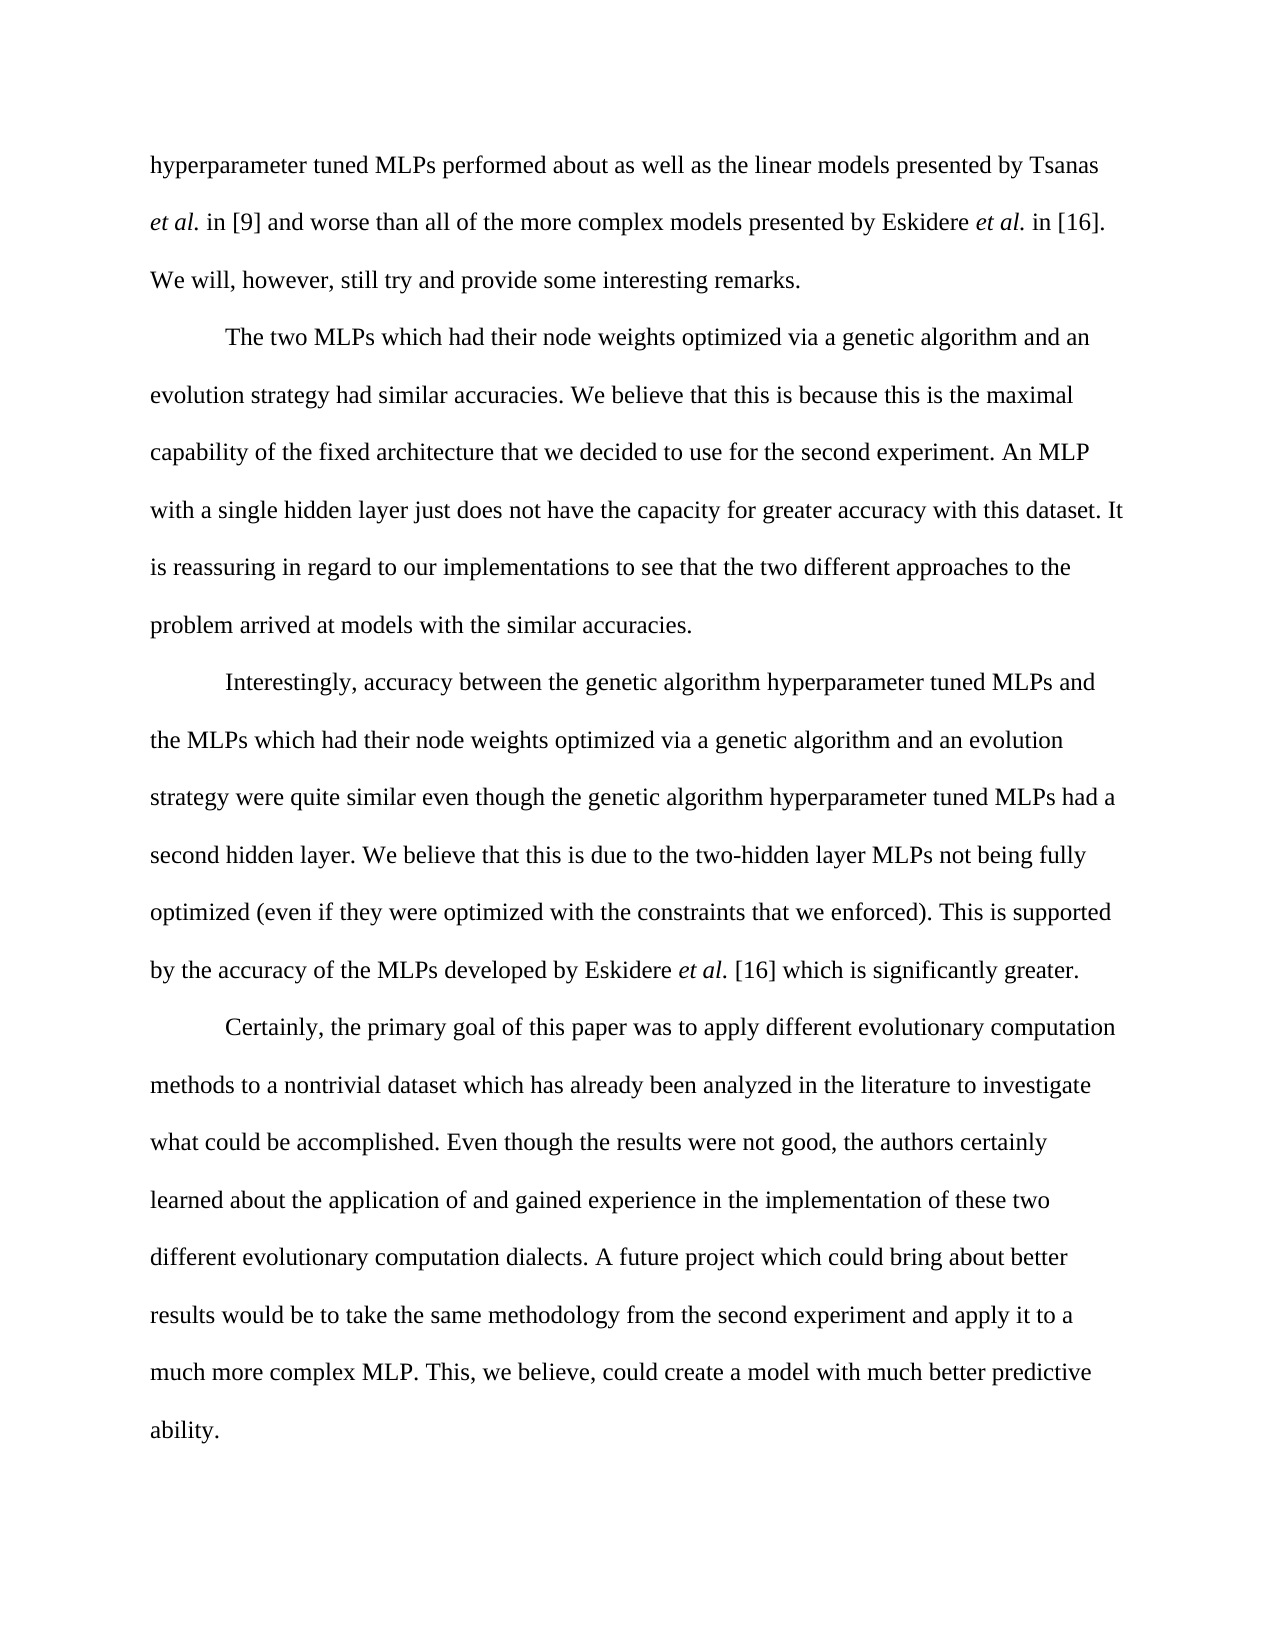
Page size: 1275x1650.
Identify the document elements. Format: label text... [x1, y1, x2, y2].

text Interestingly, accuracy between the genetic algorithm hyperparameter tuned MLPs and the MLPs which had their node weights optimized via a genetic algorithm and an evolution strategy were quite similar even though the genetic algorithm hyperparameter tuned MLPs had a second hidden layer. We believe that this is due to the two-hidden layer MLPs not being fully optimized (even if they were optimized with the constraints that we enforced). This is supported by the accuracy of the MLPs developed by Eskidere et al. [16] which is significantly greater. [150, 667, 1125, 984]
text The two MLPs which had their node weights optimized via a genetic algorithm and an evolution strategy had similar accuracies. We believe that this is because this is the maximal capability of the fixed architecture that we decided to use for the second experiment. An MLP with a single hidden layer just does not have the capacity for greater accuracy with this dataset. It is reassuring in regard to our implementations to see that the two different approaches to the problem arrived at models with the similar accuracies. [150, 322, 1125, 639]
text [150, 150, 1125, 294]
text Certainly, the primary goal of this paper was to apply different evolutionary computation methods to a nontrivial dataset which has already been analyzed in the literature to investigate what could be accomplished. Even though the results were not good, the authors certainly learned about the application of and gained experience in the implementation of these two different evolutionary computation dialects. A future project which could bring about better results would be to take the same methodology from the second experiment and apply it to a much more complex MLP. This, we believe, could create a model with much better predictive ability. [150, 1012, 1125, 1444]
